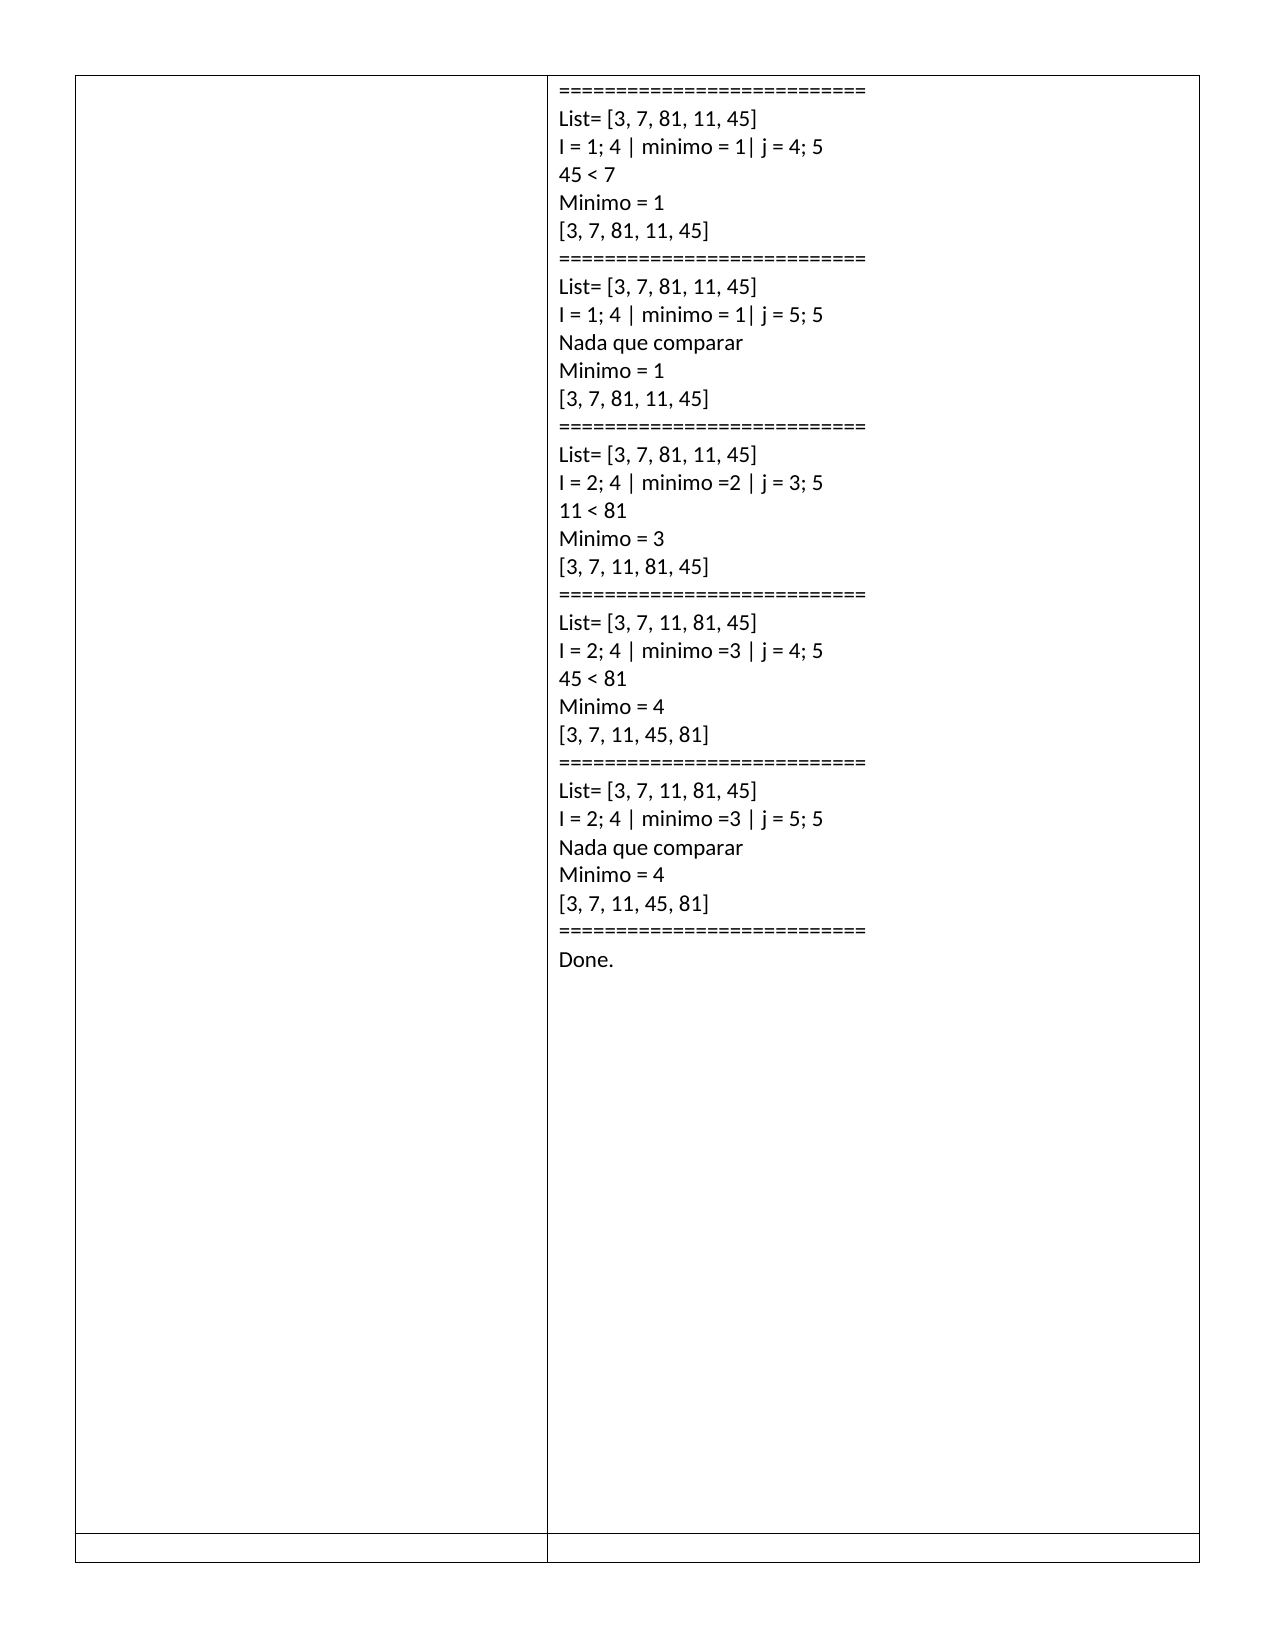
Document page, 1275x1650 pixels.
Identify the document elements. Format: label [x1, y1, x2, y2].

table_cell [76, 1534, 547, 1562]
table_cell [548, 76, 1199, 1533]
table_cell [548, 1534, 1199, 1562]
